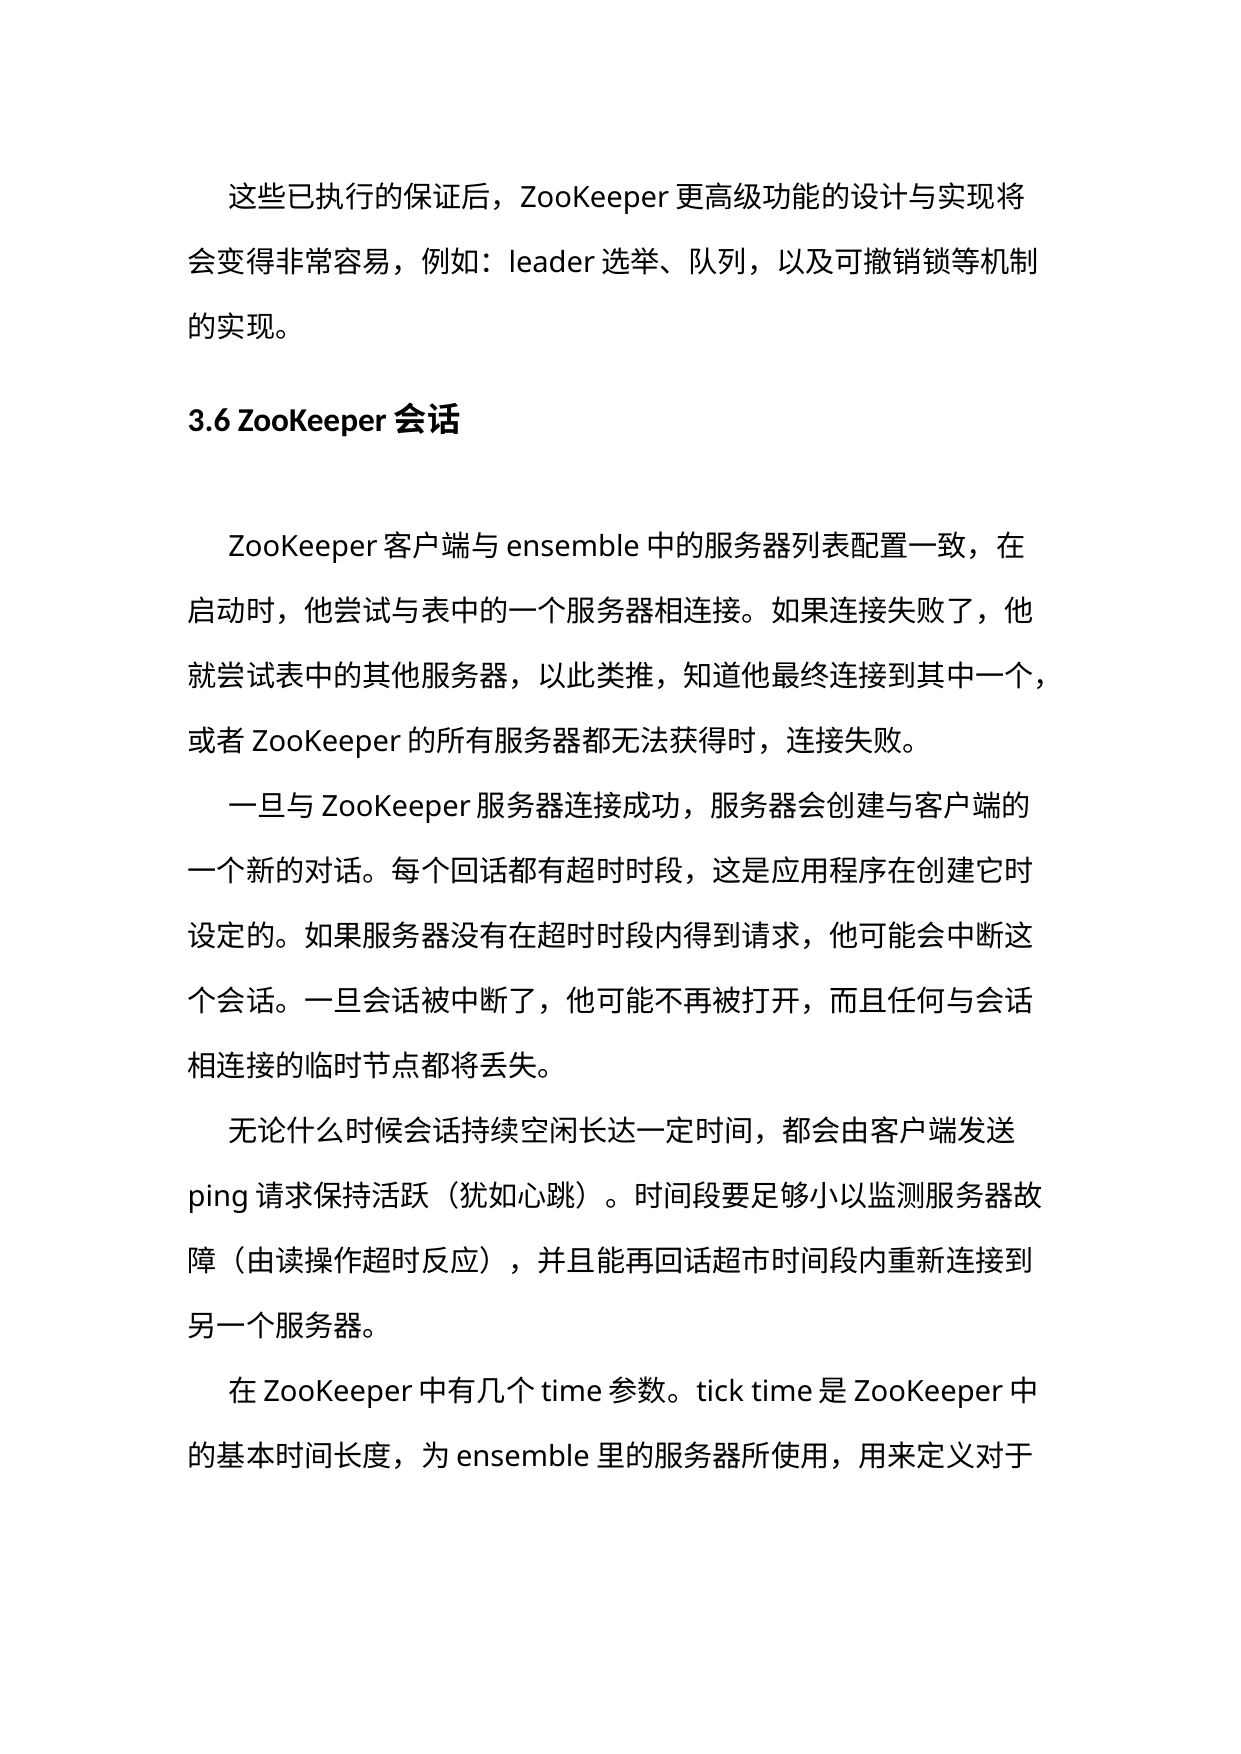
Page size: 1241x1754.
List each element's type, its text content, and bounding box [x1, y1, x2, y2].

text 这些已执行的保证后，ZooKeeper更高级功能的设计与实现将会变得非常容易，例如：leader选举、队列，以及可撤销锁等机制的实现。 [187, 162, 1053, 357]
text 在ZooKeeper中有几个time参数。tick time是ZooKeeper中的基本时间长度，为ensemble里的服务器所使用，用来定义对于交互运行的调度。其他设置以tick time的名义定义，或者至少由它来约束。 [187, 1356, 1053, 1486]
text ZooKeeper客户端与ensemble中的服务器列表配置一致，在启动时，他尝试与表中的一个服务器相连接。如果连接失败了，他就尝试表中的其他服务器，以此类推，知道他最终连接到其中一个，或者ZooKeeper的所有服务器都无法获得时，连接失败。 [187, 511, 1053, 771]
text 无论什么时候会话持续空闲长达一定时间，都会由客户端发送ping请求保持活跃（犹如心跳）。时间段要足够小以监测服务器故障（由读操作超时反应），并且能再回话超市时间段内重新连接到另一个服务器。 [187, 1096, 1053, 1356]
subtitle 3.6 ZooKeeper会话 [187, 384, 1053, 449]
text 一旦与ZooKeeper服务器连接成功，服务器会创建与客户端的一个新的对话。每个回话都有超时时段，这是应用程序在创建它时设定的。如果服务器没有在超时时段内得到请求，他可能会中断这个会话。一旦会话被中断了，他可能不再被打开，而且任何与会话相连接的临时节点都将丢失。 [187, 771, 1053, 1096]
